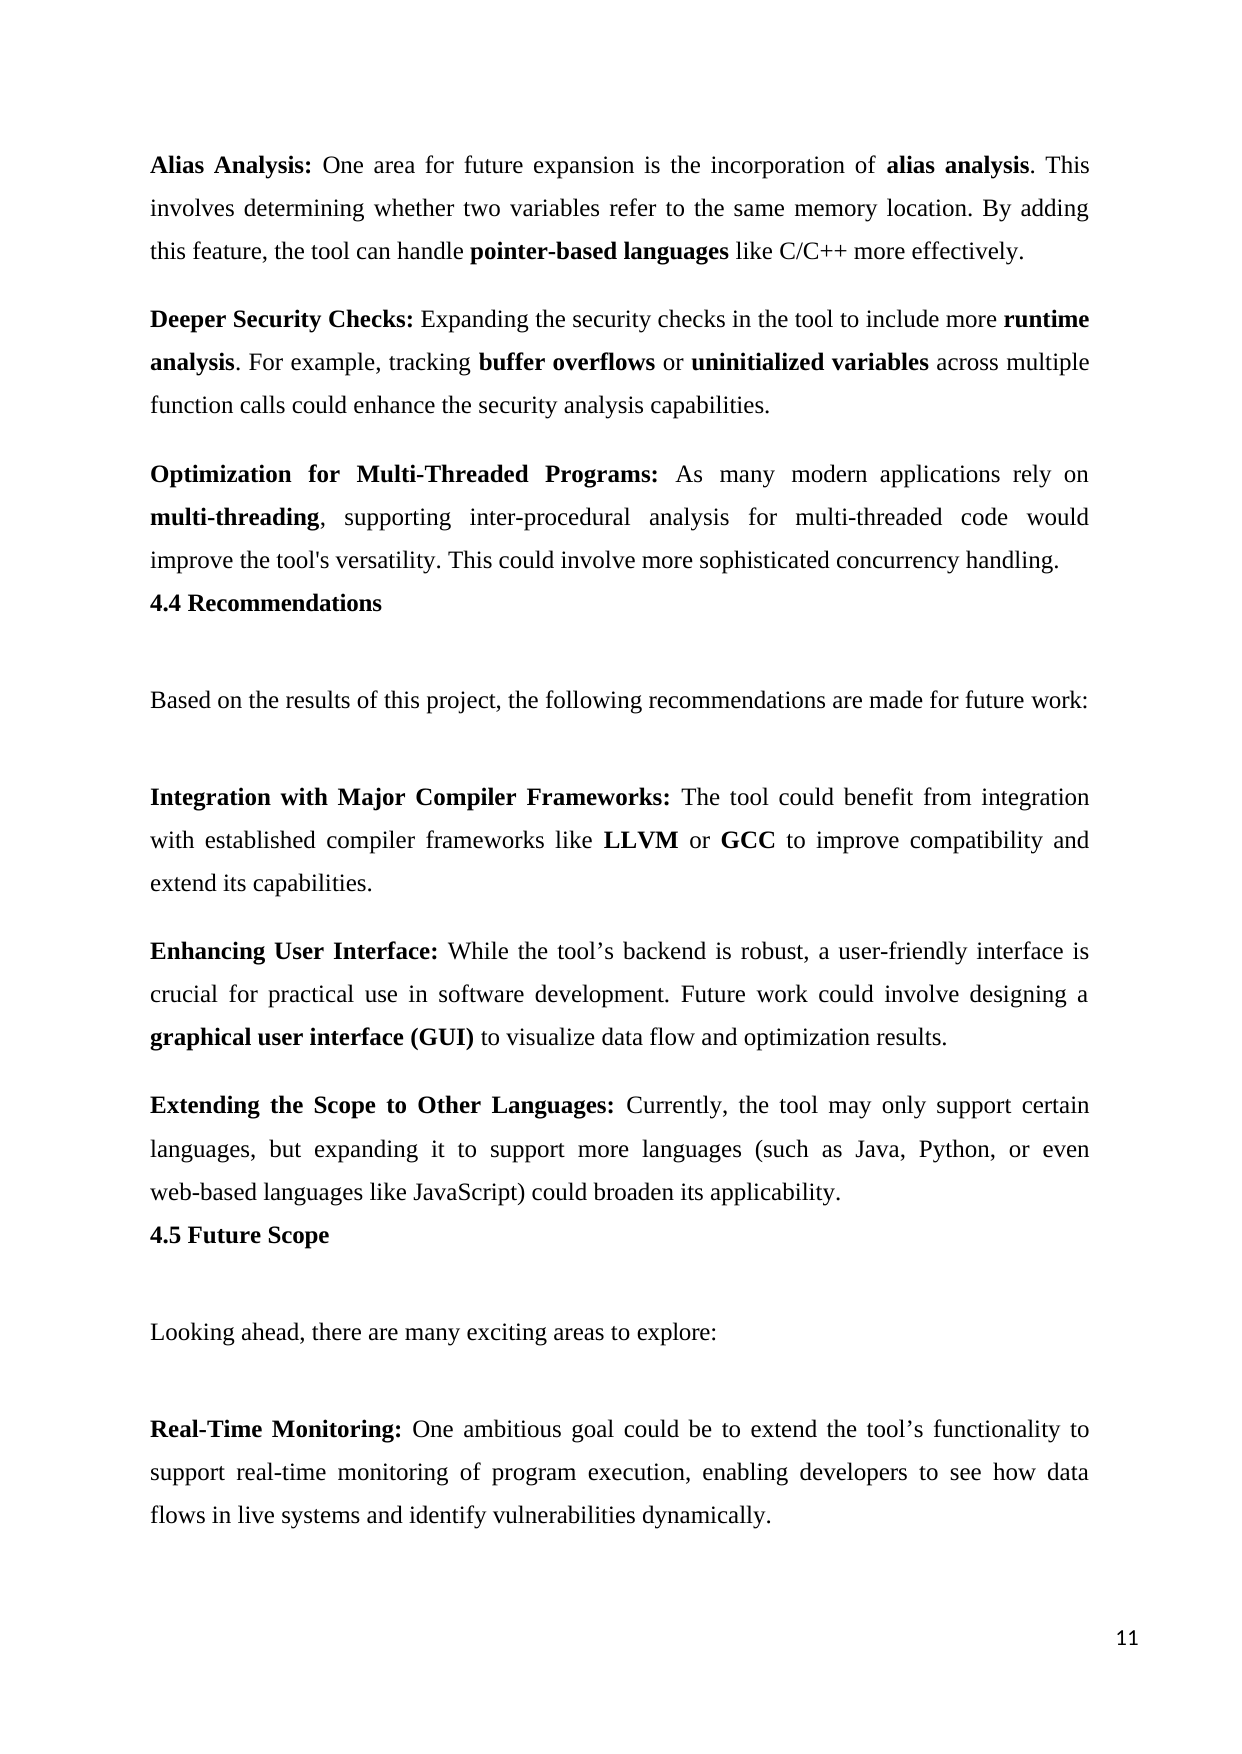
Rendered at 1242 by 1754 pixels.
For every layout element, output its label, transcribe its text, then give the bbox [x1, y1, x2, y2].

text Enhancing User Interface: While the tool’s backend is robust, a user-friendly interface is crucial for practical use in software development. Future work could involve designing a graphical user interface (GUI) to visualize data flow and optimization results. [150, 936, 1090, 1051]
text Integration with Major Compiler Frameworks: The tool could benefit from integration with established compiler frameworks like LLVM or GCC to improve compatibility and extend its capabilities. [150, 782, 1090, 897]
text Deeper Security Checks: Expanding the security checks in the tool to include more runtime analysis. For example, tracking buffer overflows or uninitialized variables across multiple function calls could enhance the security analysis capabilities. [150, 304, 1090, 419]
text Based on the results of this project, the following recommendations are made for future work: [150, 685, 1138, 714]
text Extending the Scope to Other Languages: Currently, the tool may only support certain languages, but expanding it to support more languages (such as Java, Python, or even web-based languages like JavaScript) could broaden its applicability. [150, 1091, 1090, 1206]
list Recommendations [150, 588, 1138, 617]
text Optimization for Multi-Threaded Programs: As many modern applications rely on multi-threading, supporting inter-procedural analysis for multi-threaded code would improve the tool's versatility. This could involve more sophisticated concurrency handling. [150, 459, 1089, 574]
list Future Scope [150, 1220, 1138, 1249]
text Looking ahead, there are many exciting areas to explore: [150, 1317, 1138, 1346]
text Real-Time Monitoring: One ambitious goal could be to extend the tool’s functionality to support real-time monitoring of program execution, enabling developers to see how data flows in live systems and identify vulnerabilities dynamically. [150, 1414, 1090, 1529]
text Alias Analysis: One area for future expansion is the incorporation of alias analysis. This involves determining whether two variables refer to the same memory location. By adding this feature, the tool can handle pointer-based languages like C/C++ more effectively. [150, 150, 1090, 265]
